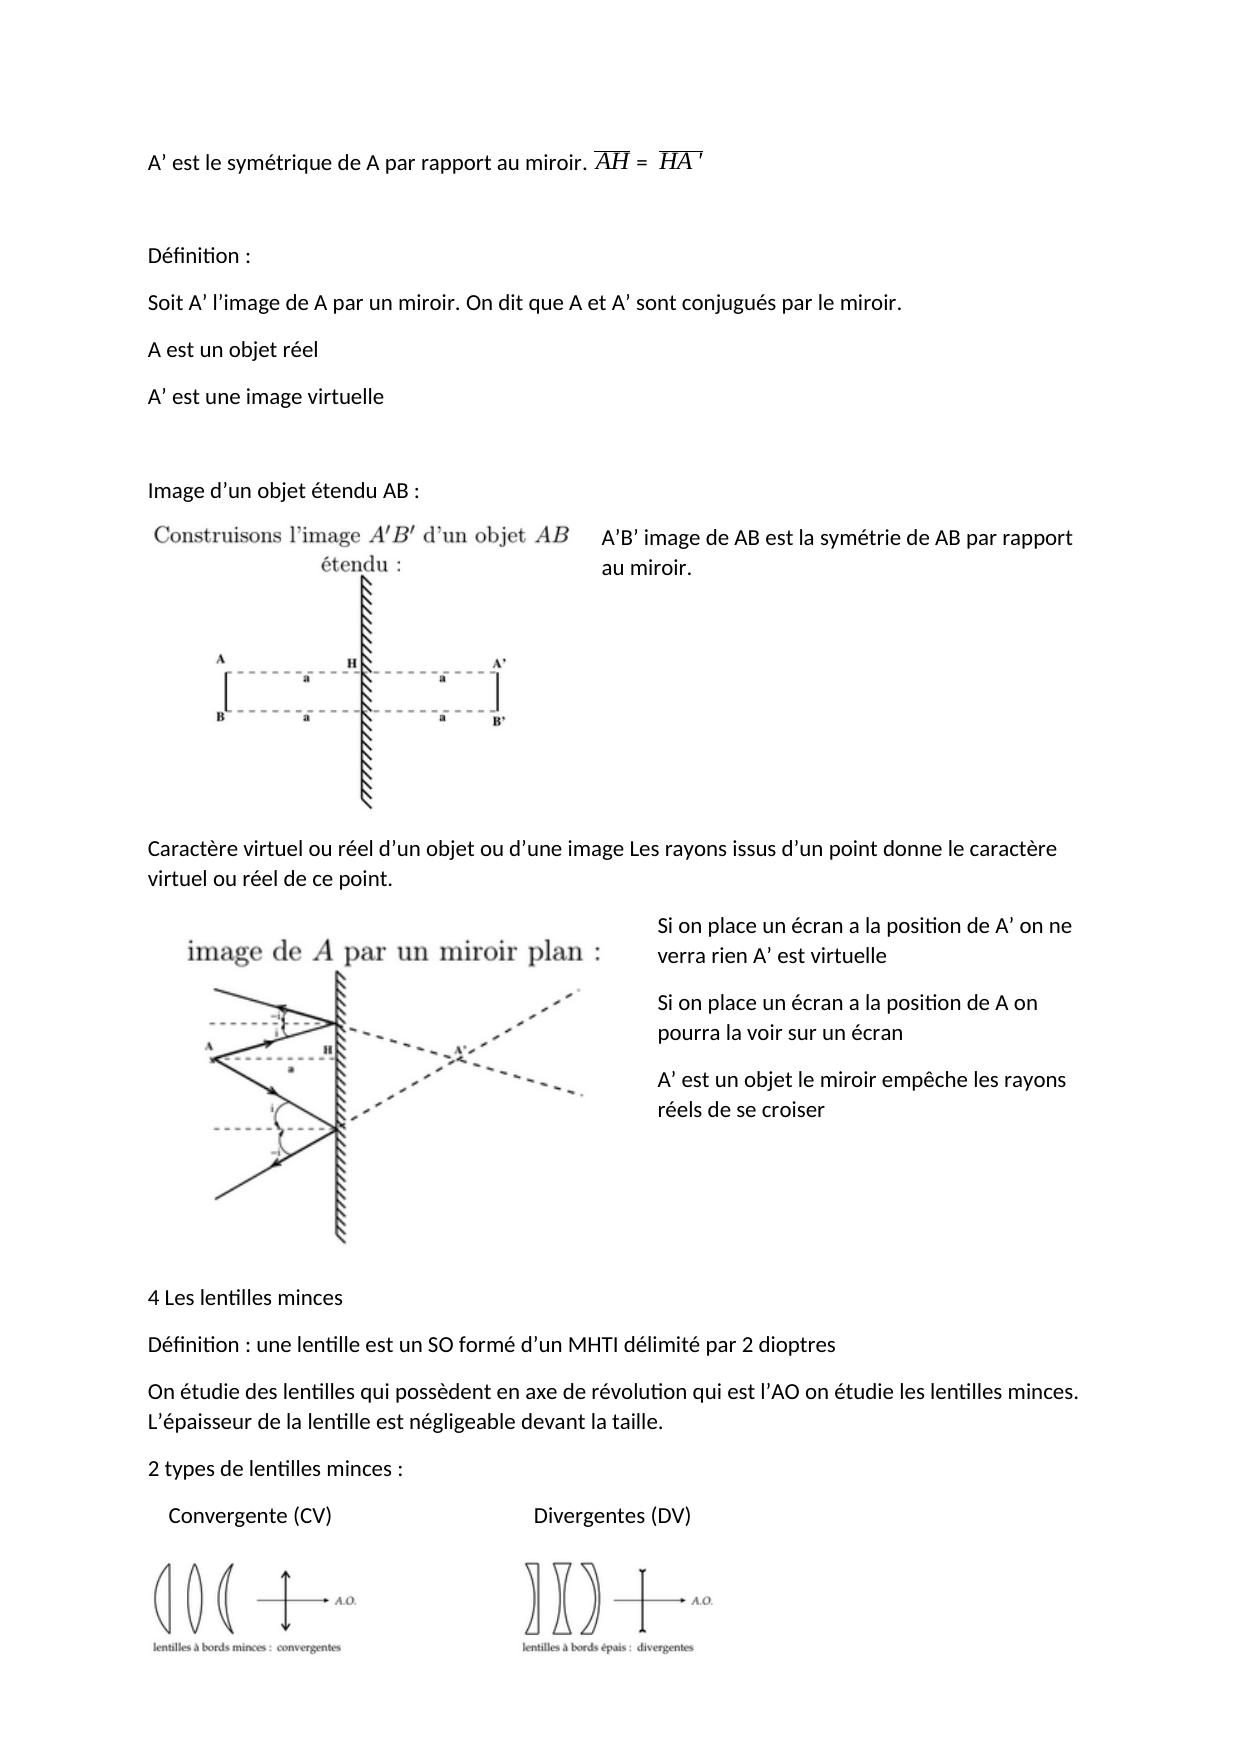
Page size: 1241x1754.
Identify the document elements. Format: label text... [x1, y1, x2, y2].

text A est un objet réel [148, 335, 1093, 363]
text 4 Les lentilles minces [148, 1283, 1093, 1311]
text 2 types de lentilles minces : [148, 1454, 1093, 1482]
text Si on place un écran a la position de A’ on ne verra rien A’ est virtuelle [148, 911, 1093, 969]
picture [147, 917, 639, 1259]
text Convergente (CV) Divergentes (DV) [148, 1501, 1093, 1529]
text Définition : [148, 241, 1093, 269]
text A’ est le symétrique de A par rapport au miroir. = [148, 148, 1093, 176]
text On étudie des lentilles qui possèdent en axe de révolution qui est l’AO on étudie les lentilles minces. L’épaisseur de la lentille est négligeable devant la taille. [148, 1377, 1093, 1435]
text Caractère virtuel ou réel d’un objet ou d’une image Les rayons issus d’un point donne le caractère virtuel ou réel de ce point. [148, 834, 1093, 892]
text Image d’un objet étendu AB : [148, 476, 1093, 504]
text Soit A’ l’image de A par un miroir. On dit que A et A’ sont conjugués par le miroir. [148, 288, 1093, 316]
text A’B’ image de AB est la symétrie de AB par rapport au miroir. [583, 523, 1093, 581]
picture [147, 1537, 386, 1674]
text A’ est une image virtuelle [148, 382, 1093, 410]
picture [507, 1542, 734, 1669]
picture [147, 517, 583, 813]
text A’ est un objet le miroir empêche les rayons réels de se croiser [639, 1065, 1093, 1123]
text Si on place un écran a la position de A on pourra la voir sur un écran [639, 988, 1093, 1046]
text Définition : une lentille est un SO formé d’un MHTI délimité par 2 dioptres [148, 1330, 1093, 1358]
